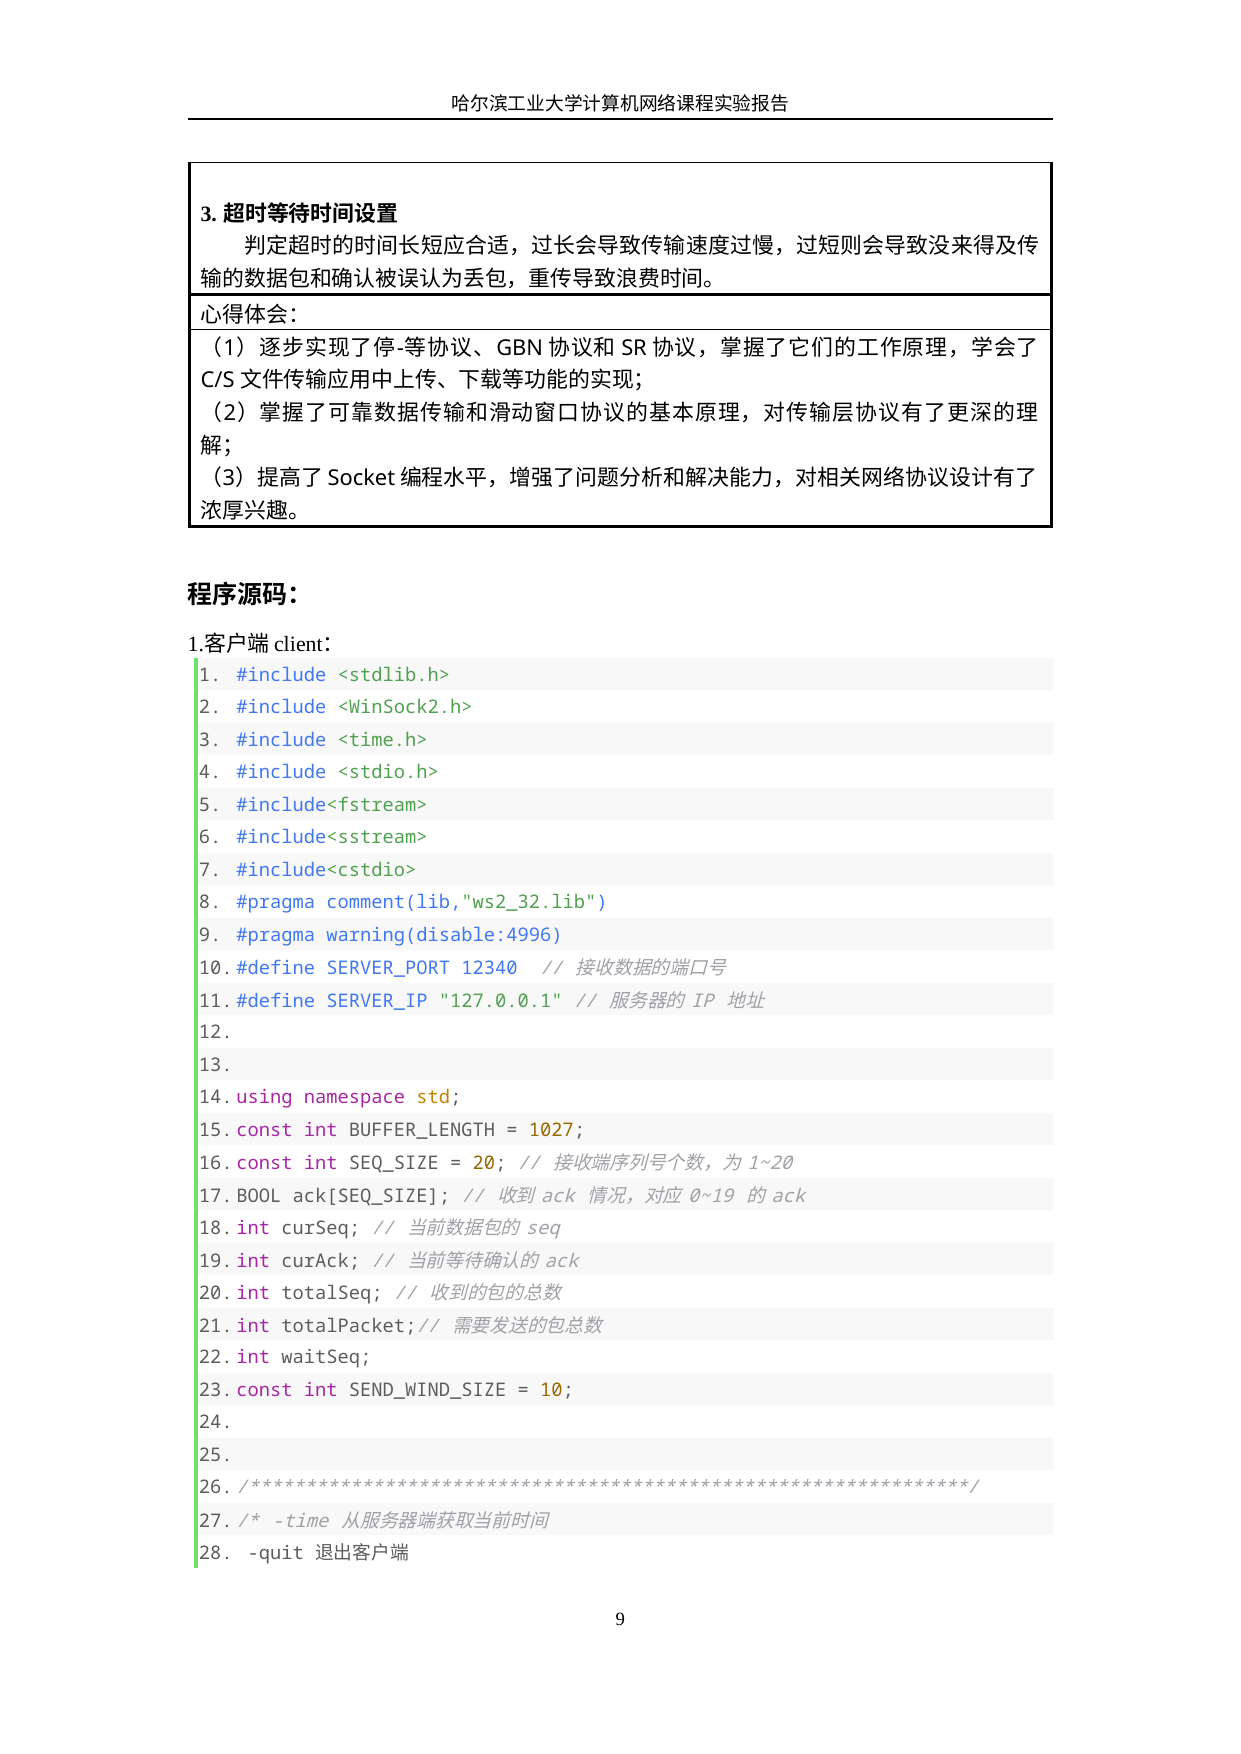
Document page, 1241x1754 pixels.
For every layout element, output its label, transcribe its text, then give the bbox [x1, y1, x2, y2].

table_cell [191, 163, 1050, 293]
list BOOL ack[SEQ_SIZE]; // 收到 ack 情况，对应 0~19 的 ack [198, 1178, 1053, 1210]
list const int SEND_WIND_SIZE = 10; [198, 1373, 1053, 1405]
list using namespace std; [198, 1080, 1053, 1113]
list /* -time 从服务器端获取当前时间 [198, 1503, 1053, 1535]
list #include <time.h> [198, 723, 1053, 755]
list int totalPacket;// 需要发送的包总数 [198, 1308, 1053, 1340]
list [198, 1470, 1053, 1503]
list #pragma warning(disable:4996) [198, 918, 1053, 950]
list -quit 退出客户端 [198, 1535, 1053, 1568]
list #define SERVER_IP "127.0.0.1" // 服务器的 IP 地址 [198, 983, 1053, 1015]
list int waitSeq; [198, 1340, 1053, 1373]
list int curAck; // 当前等待确认的 ack [198, 1243, 1053, 1275]
text 程序源码： [187, 560, 1053, 625]
list int totalSeq; // 收到的包的总数 [198, 1275, 1053, 1308]
text 1.客户端client： [187, 625, 1053, 658]
list int curSeq; // 当前数据包的 seq [198, 1210, 1053, 1243]
table_cell 心得体会： [191, 296, 1050, 329]
list #include <WinSock2.h> [198, 690, 1053, 723]
table_cell （1）逐步实现了停-等协议、GBN协议和SR协议，掌握了它们的工作原理，学会了C/S 文件传输应用中上传、下载等功能的实现； （2）掌握了可靠数据传输和滑动窗口协议的基本原理，对传输层协议有了更深的理解； （3）提高了Socket编程水平，增强了问题分析和解决能力，对相关网络协议设计有了浓厚兴趣。 [191, 330, 1050, 525]
list #include <stdio.h> [198, 755, 1053, 788]
list #include<cstdio> [198, 853, 1053, 885]
list #include<fstream> [198, 788, 1053, 820]
list #include<sstream> [198, 820, 1053, 853]
list const int SEQ_SIZE = 20; // 接收端序列号个数，为 1~20 [198, 1145, 1053, 1178]
list #include <stdlib.h> [198, 658, 1053, 690]
list #pragma comment(lib,"ws2_32.lib") [198, 885, 1053, 918]
list #define SERVER_PORT 12340 // 接收数据的端口号 [198, 950, 1053, 983]
list const int BUFFER_LENGTH = 1027; [198, 1113, 1053, 1145]
